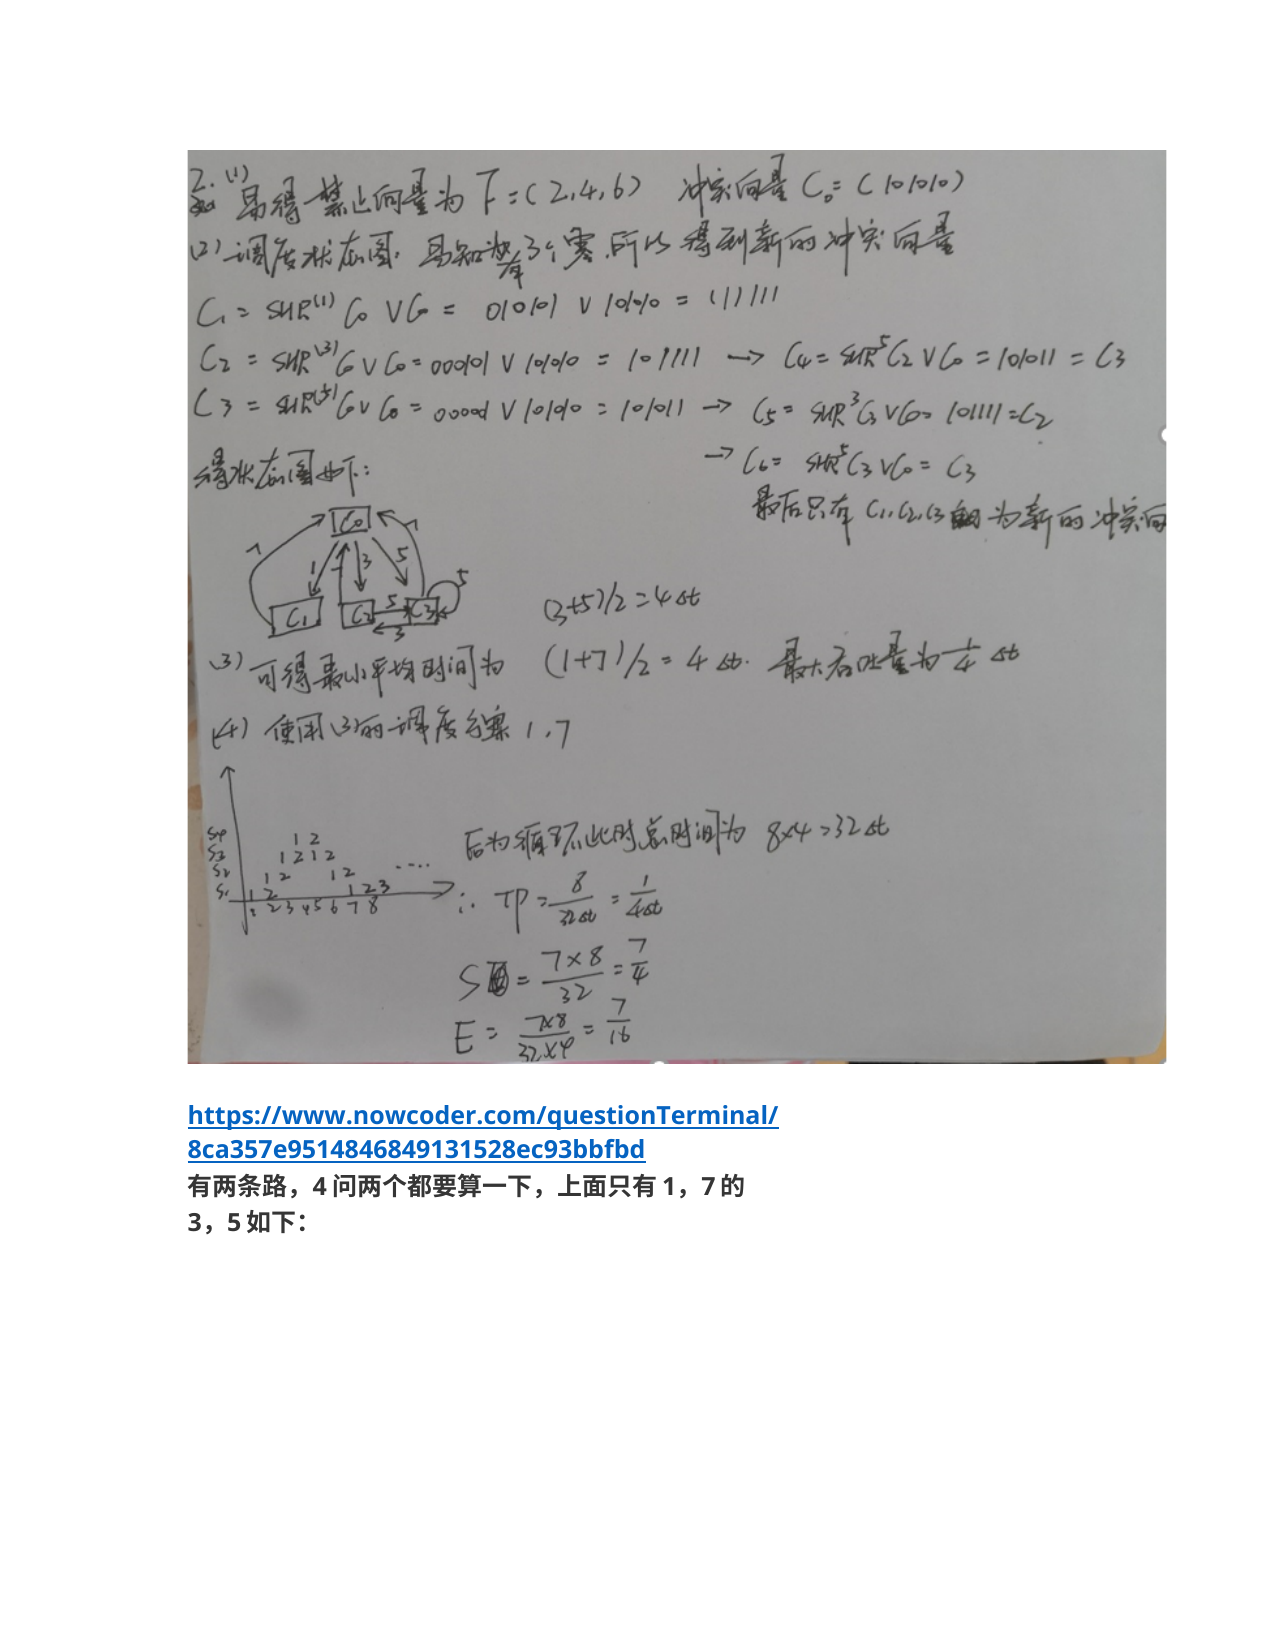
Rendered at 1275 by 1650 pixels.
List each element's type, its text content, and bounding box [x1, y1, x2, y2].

text 3，5如下： [187, 1202, 1087, 1238]
text 有两条路，4问两个都要算一下，上面只有1，7的 [187, 1166, 1087, 1202]
picture [187, 150, 1167, 1064]
text https://www.nowcoder.com/questionTerminal/8ca357e9514846849131528ec93bbfbd [187, 1098, 1087, 1166]
